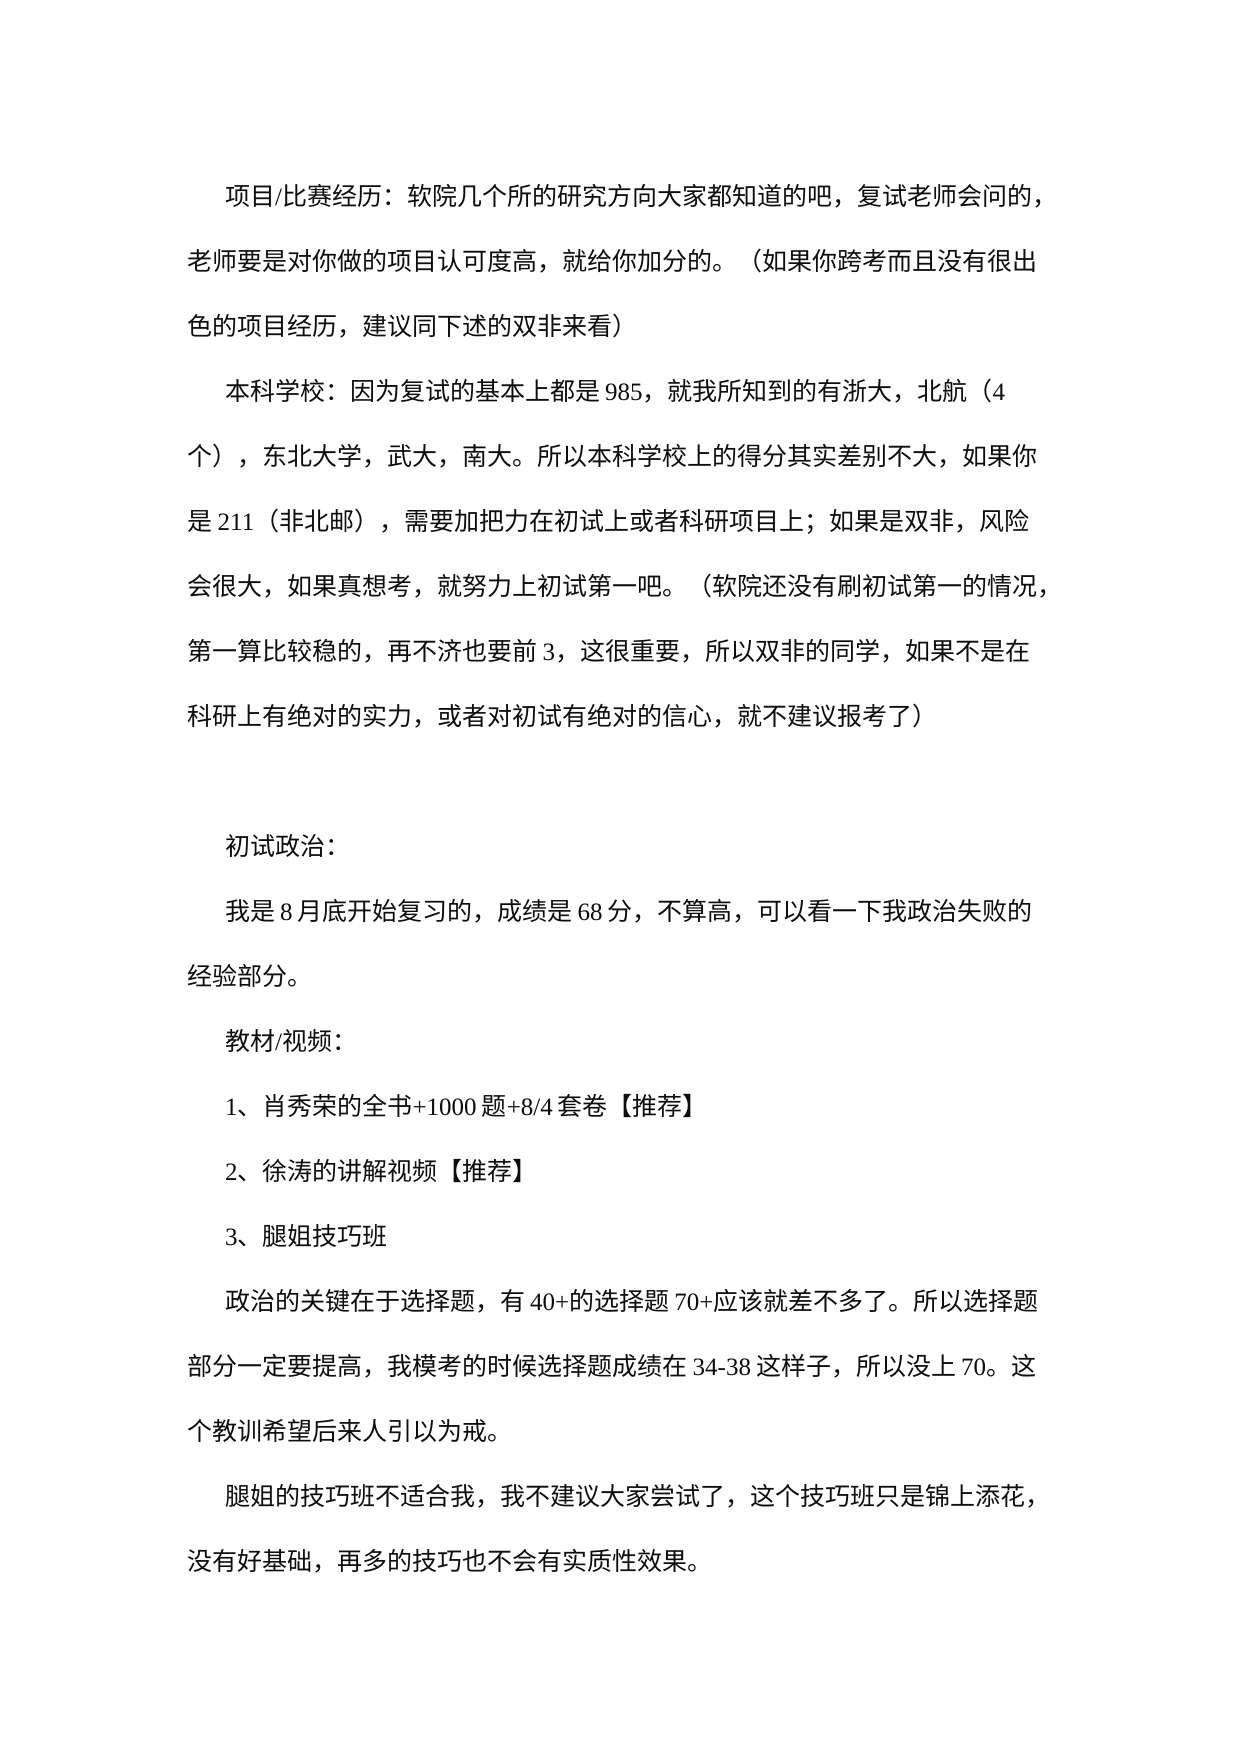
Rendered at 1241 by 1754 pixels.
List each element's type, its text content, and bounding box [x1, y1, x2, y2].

text 政治的关键在于选择题，有40+的选择题70+应该就差不多了。所以选择题部分一定要提高，我模考的时候选择题成绩在34-38这样子，所以没上70。这个教训希望后来人引以为戒。 [187, 1267, 1053, 1462]
text 本科学校：因为复试的基本上都是985，就我所知到的有浙大，北航（4个），东北大学，武大，南大。所以本科学校上的得分其实差别不大，如果你是211（非北邮），需要加把力在初试上或者科研项目上；如果是双非，风险会很大，如果真想考，就努力上初试第一吧。（软院还没有刷初试第一的情况，第一算比较稳的，再不济也要前3，这很重要，所以双非的同学，如果不是在科研上有绝对的实力，或者对初试有绝对的信心，就不建议报考了） [187, 357, 1053, 747]
text 我是8月底开始复习的，成绩是68分，不算高，可以看一下我政治失败的经验部分。 [187, 877, 1053, 1007]
text 初试政治： [187, 812, 1053, 877]
text 项目/比赛经历：软院几个所的研究方向大家都知道的吧，复试老师会问的，老师要是对你做的项目认可度高，就给你加分的。（如果你跨考而且没有很出色的项目经历，建议同下述的双非来看） [187, 162, 1053, 357]
text 1、肖秀荣的全书+1000题+8/4套卷【推荐】 [187, 1072, 1053, 1137]
text 2、徐涛的讲解视频【推荐】 [187, 1137, 1053, 1202]
text 腿姐的技巧班不适合我，我不建议大家尝试了，这个技巧班只是锦上添花，没有好基础，再多的技巧也不会有实质性效果。 [187, 1462, 1053, 1592]
text 教材/视频： [187, 1007, 1053, 1072]
text 3、腿姐技巧班 [187, 1202, 1053, 1267]
